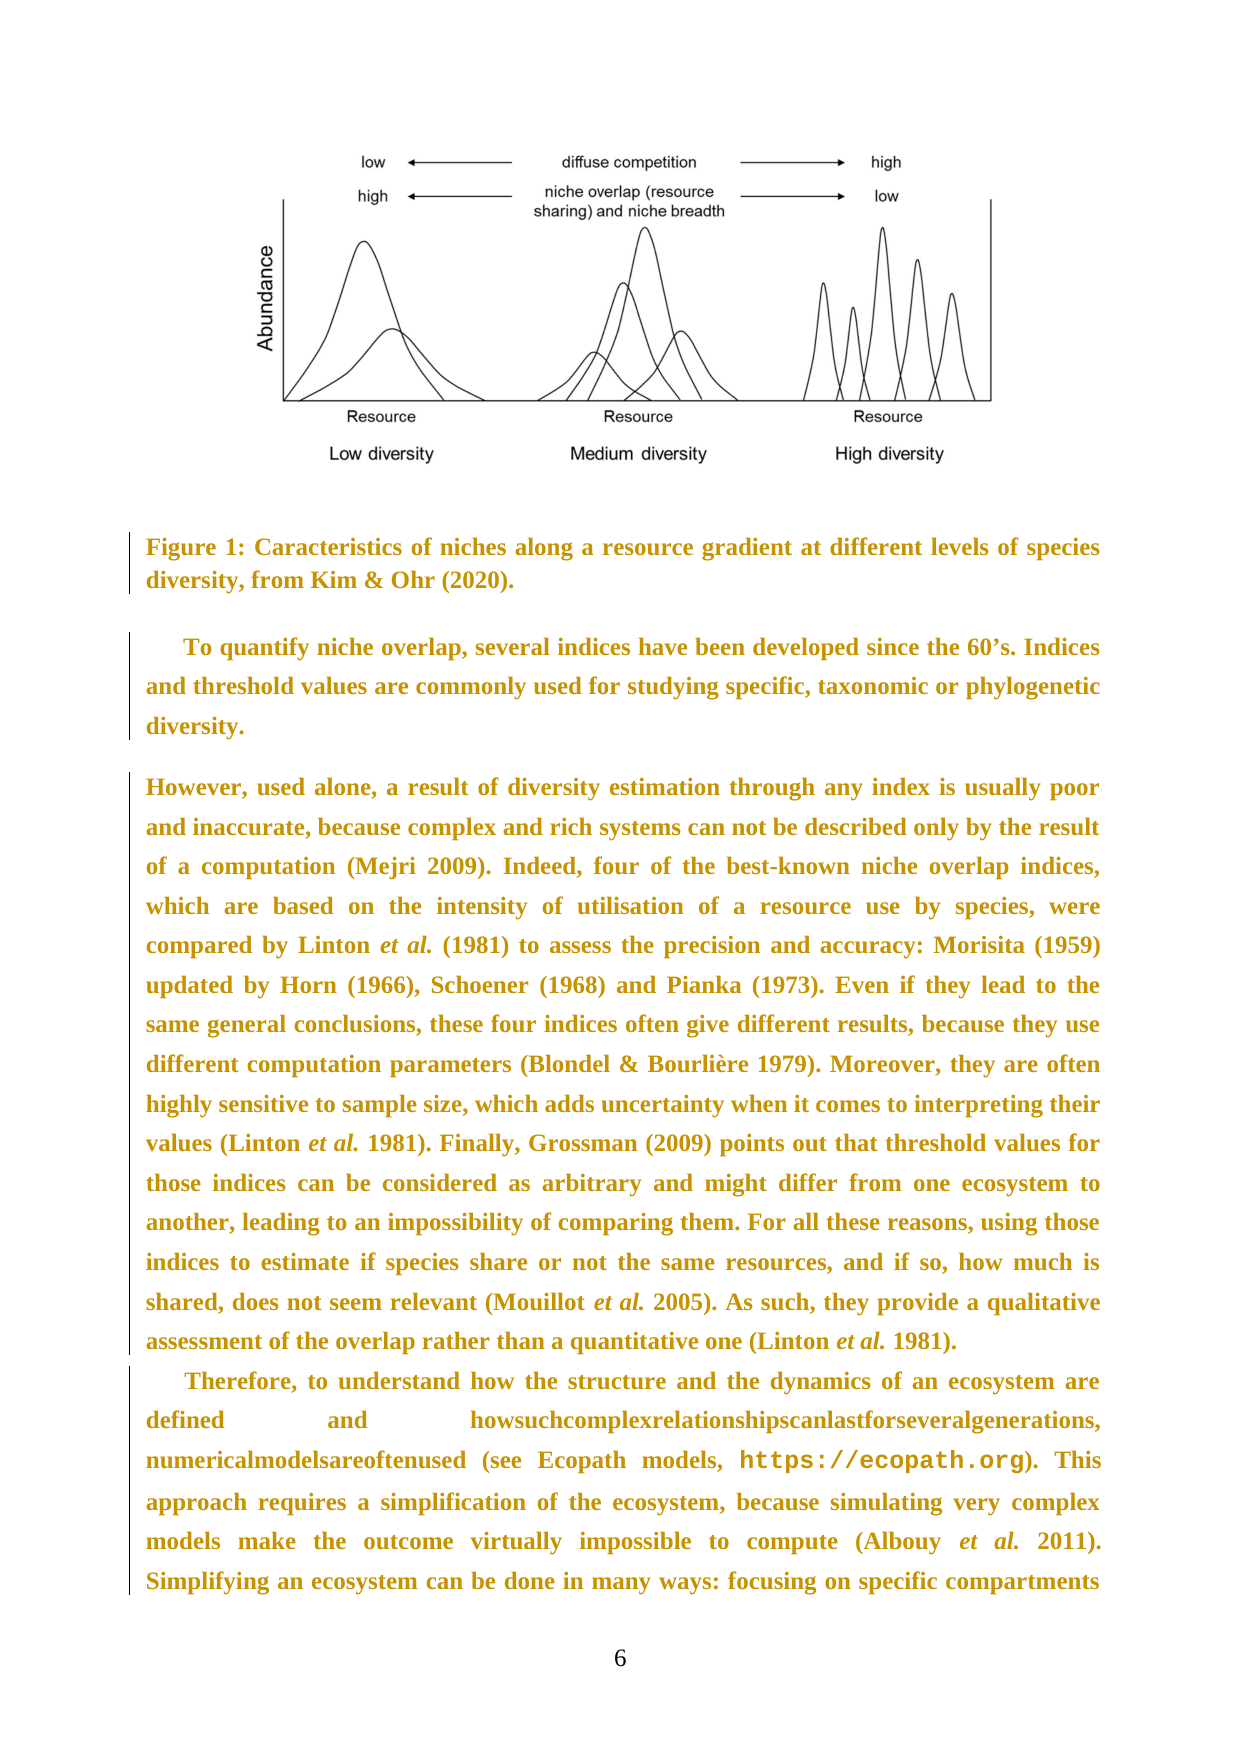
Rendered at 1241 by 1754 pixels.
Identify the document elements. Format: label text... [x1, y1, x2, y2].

text However, used alone, a result of diversity estimation through any index is usually poor and inaccurate, because complex and rich systems can not be described only by the result of a computation (Mejri 2009). Indeed, four of the best-known niche overlap indices, which are based on the intensity of utilisation of a resource use by species, were compared by Linton et al. (1981) to assess the precision and accuracy: Morisita (1959) updated by Horn (1966), Schoener (1968) and Pianka (1973). Even if they lead to the same general conclusions, these four indices often give different results, because they use different computation parameters (Blondel & Bourlière 1979). Moreover, they are often highly sensitive to sample size, which adds uncertainty when it comes to interpreting their values (Linton et al. 1981). Finally, Grossman (2009) points out that threshold values for those indices can be considered as arbitrary and might differ from one ecosystem to another, leading to an impossibility of comparing them. For all these reasons, using those indices to estimate if species share or not the same resources, and if so, how much is shared, does not seem relevant (Mouillot et al. 2005). As such, they provide a qualitative assessment of the overlap rather than a quantitative one (Linton et al. 1981). [146, 772, 1101, 1355]
text To quantify niche overlap, several indices have been developed since the 60’s. Indices and threshold values are commonly used for studying specific, taxonomic or phylogenetic diversity. [146, 632, 1101, 740]
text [146, 1366, 1101, 1594]
picture [242, 143, 999, 469]
text Figure 1: Caracteristics of niches along a resource gradient at different levels of species diversity, from Kim & Ohr (2020). [146, 532, 1101, 594]
